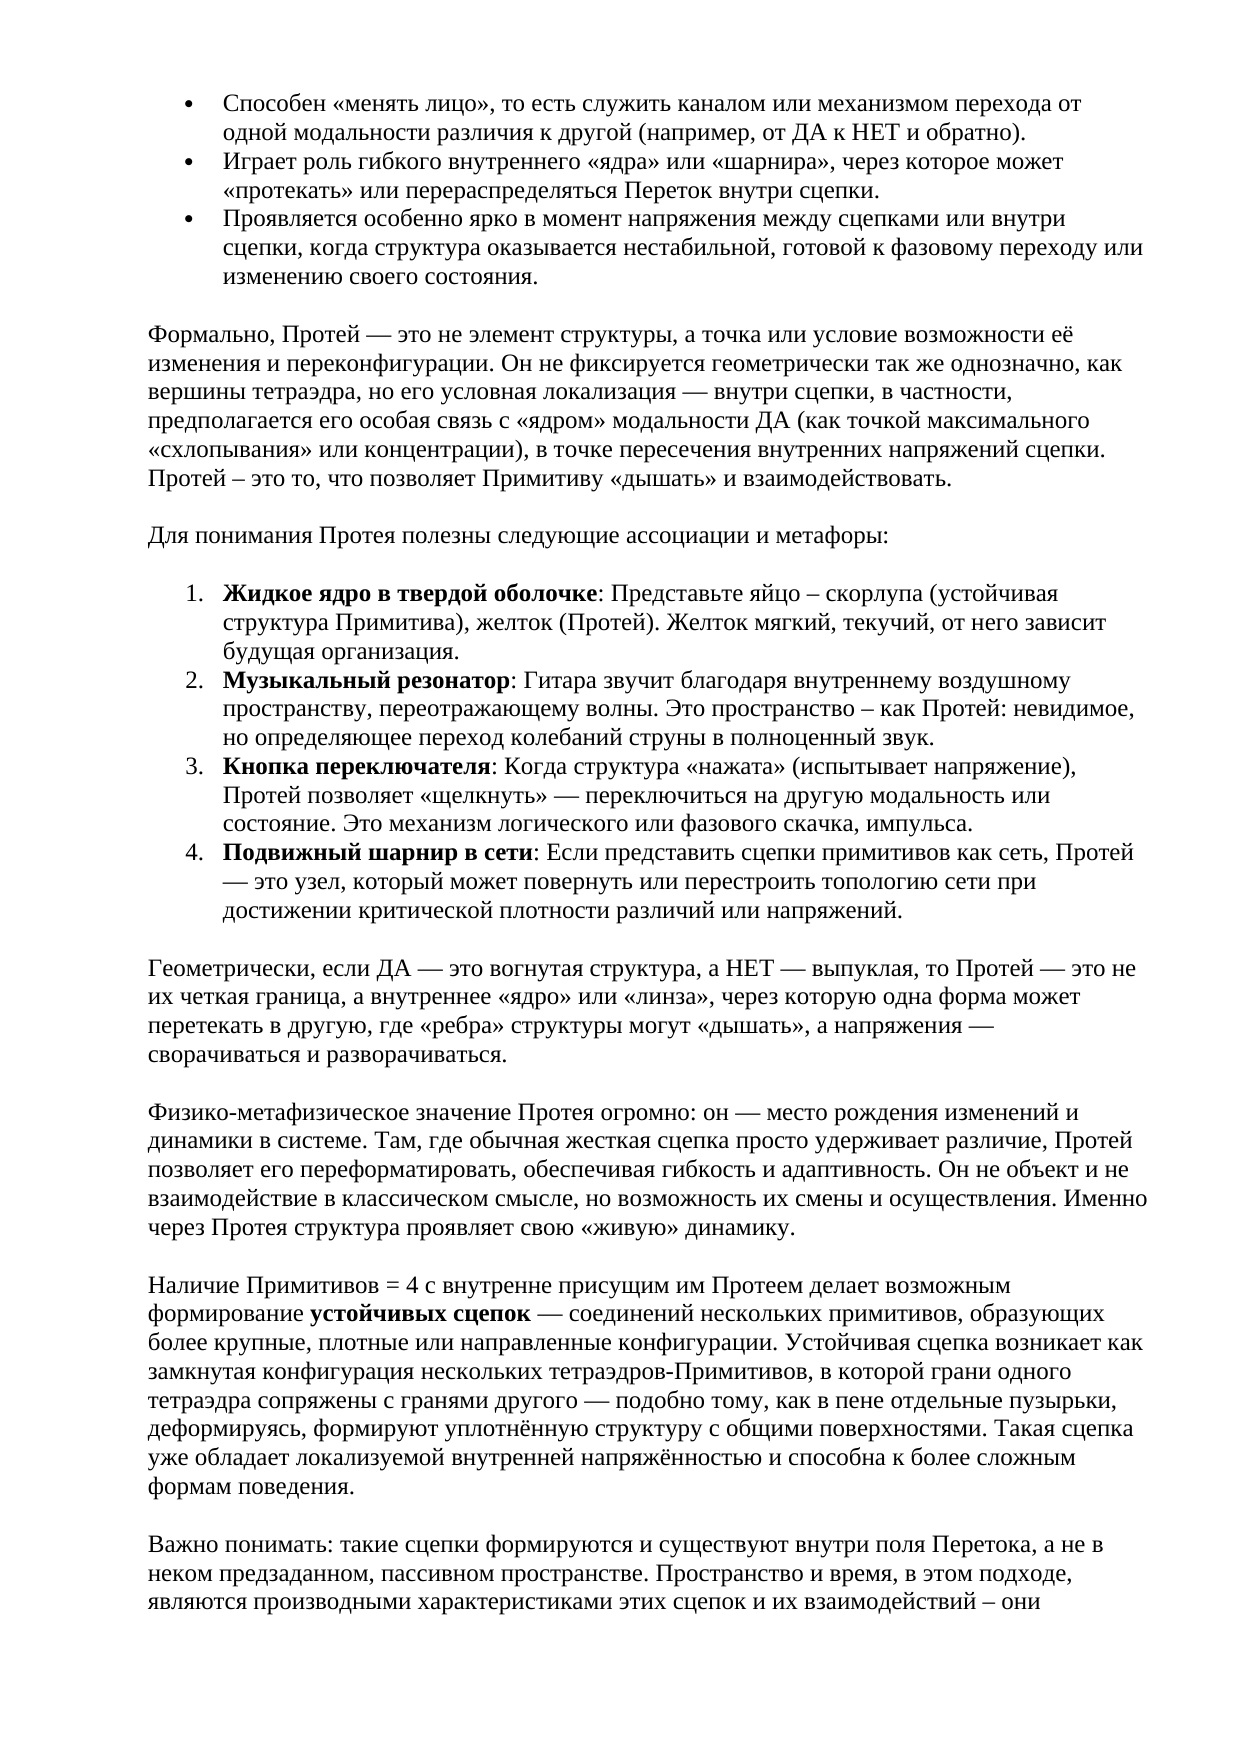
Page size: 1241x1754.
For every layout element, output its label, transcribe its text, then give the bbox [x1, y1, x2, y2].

text Формально, Протей — это не элемент структуры, а точка или условие возможности её изменения и переконфигурации. Он не фиксируется геометрически так же однозначно, как вершины тетраэдра, но его условная локализация — внутри сцепки, в частности, предполагается его особая связь с «ядром» модальности ДА (как точкой максимального «схлопывания» или концентрации), в точке пересечения внутренних напряжений сцепки. Протей – это то, что позволяет Примитиву «дышать» и взаимодействовать. [148, 319, 1152, 491]
list Музыкальный резонатор: Гитара звучит благодаря внутреннему воздушному пространству, переотражающему волны. Это пространство – как Протей: невидимое, но определяющее переход колебаний струны в полноценный звук. [185, 665, 1152, 751]
list Кнопка переключателя: Когда структура «нажата» (испытывает напряжение), Протей позволяет «щелкнуть» — переключиться на другую модальность или состояние. Это механизм логического или фазового скачка, импульса. [185, 751, 1152, 837]
list Подвижный шарнир в сети: Если представить сцепки примитивов как сеть, Протей — это узел, который может повернуть или перестроить топологию сети при достижении критической плотности различий или напряжений. [185, 837, 1152, 923]
list Играет роль гибкого внутреннего «ядра» или «шарнира», через которое может «протекать» или перераспределяться Переток внутри сцепки. [185, 146, 1152, 203]
list Проявляется особенно ярко в момент напряжения между сцепками или внутри сцепки, когда структура оказывается нестабильной, готовой к фазовому переходу или изменению своего состояния. [185, 203, 1152, 290]
text Физико-метафизическое значение Протея огромно: он — место рождения изменений и динамики в системе. Там, где обычная жесткая сцепка просто удерживает различие, Протей позволяет его переформатировать, обеспечивая гибкость и адаптивность. Он не объект и не взаимодействие в классическом смысле, но возможность их смены и осуществления. Именно через Протея структура проявляет свою «живую» динамику. [148, 1097, 1152, 1241]
text Наличие Примитивов = 4 с внутренне присущим им Протеем делает возможным формирование устойчивых сцепок — соединений нескольких примитивов, образующих более крупные, плотные или направленные конфигурации. Устойчивая сцепка возникает как замкнутая конфигурация нескольких тетраэдров-Примитивов, в которой грани одного тетраэдра сопряжены с гранями другого — подобно тому, как в пене отдельные пузырьки, деформируясь, формируют уплотнённую структуру с общими поверхностями. Такая сцепка уже обладает локализуемой внутренней напряжённостью и способна к более сложным формам поведения. [148, 1270, 1152, 1500]
list Жидкое ядро в твердой оболочке: Представьте яйцо – скорлупа (устойчивая структура Примитива), желток (Протей). Желток мягкий, текучий, от него зависит будущая организация. [185, 578, 1152, 665]
list Способен «менять лицо», то есть служить каналом или механизмом перехода от одной модальности различия к другой (например, от ДА к НЕТ и обратно). [185, 88, 1152, 146]
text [148, 1529, 1152, 1615]
text Геометрически, если ДА — это вогнутая структура, а НЕТ — выпуклая, то Протей — это не их четкая граница, а внутреннее «ядро» или «линза», через которую одна форма может перетекать в другую, где «ребра» структуры могут «дышать», а напряжения — сворачиваться и разворачиваться. [148, 953, 1152, 1068]
text Для понимания Протея полезны следующие ассоциации и метафоры: [148, 521, 1152, 549]
